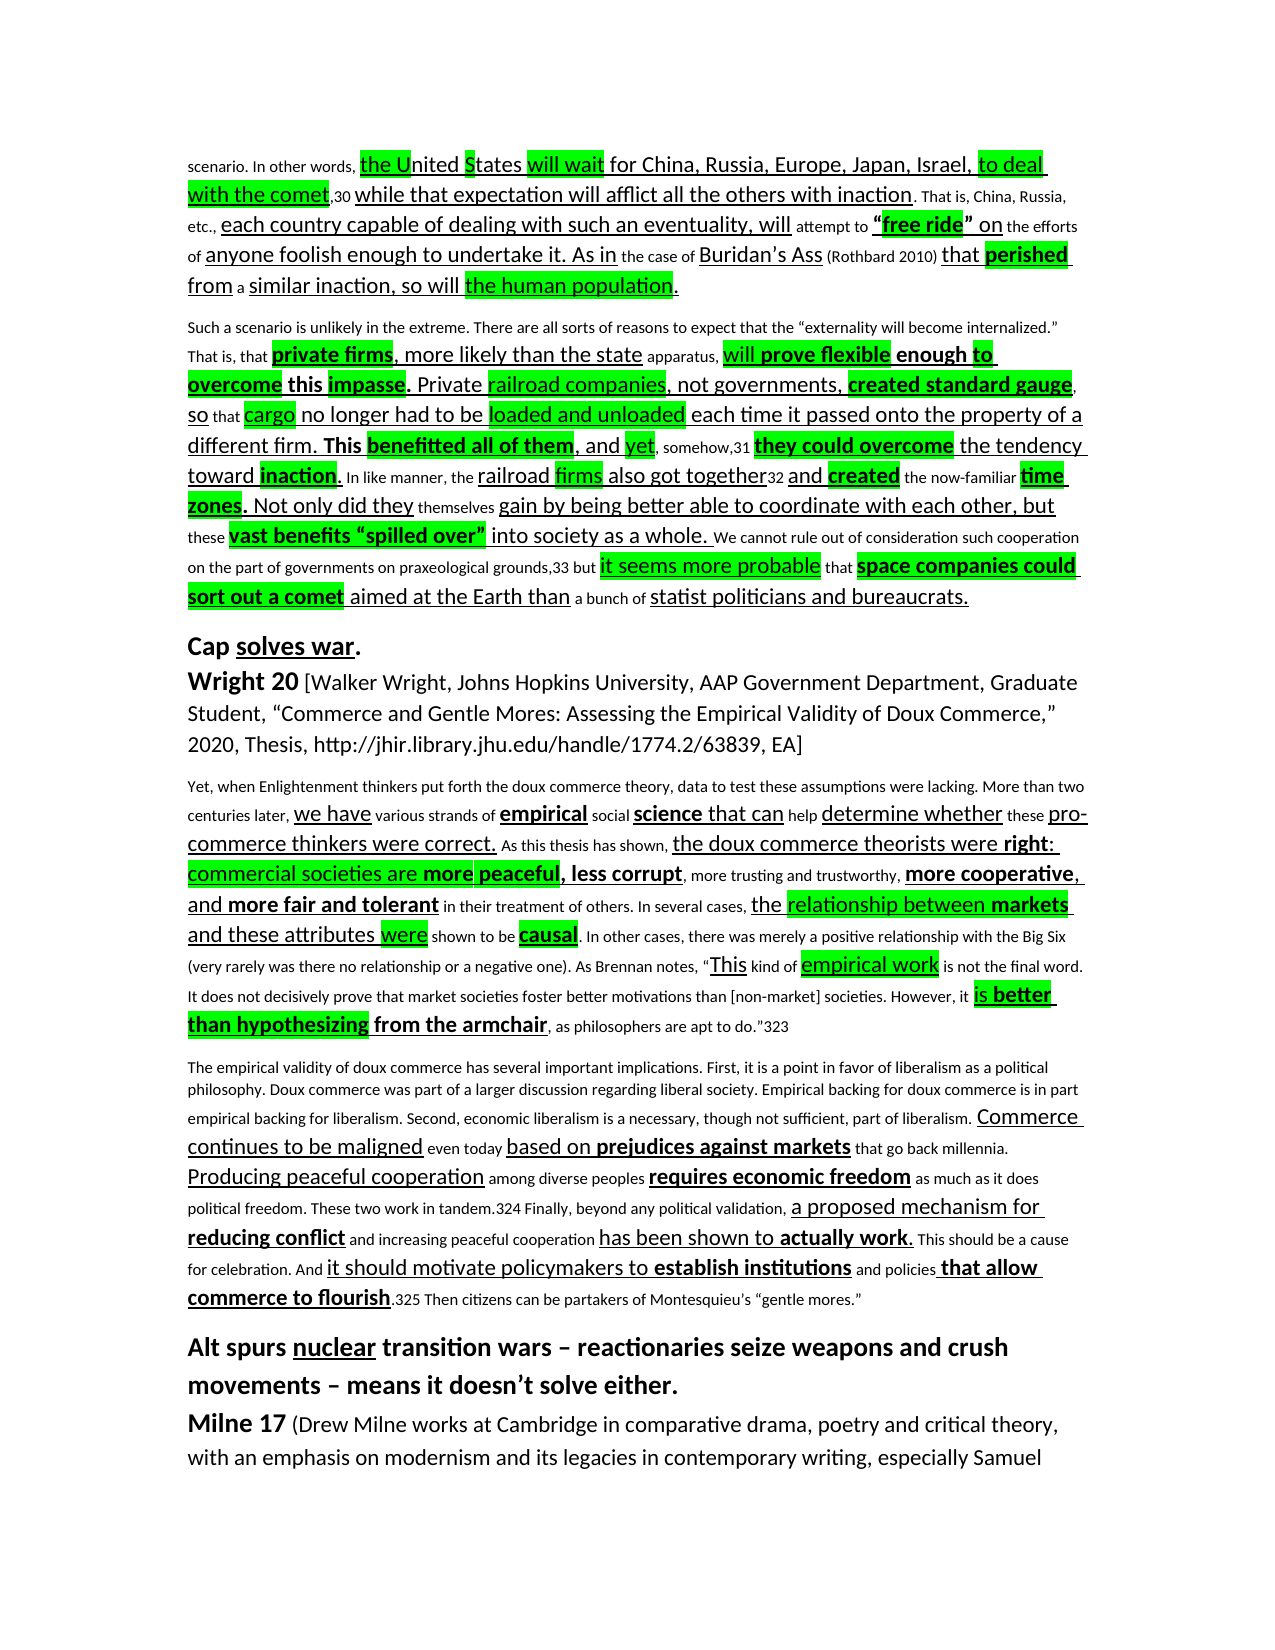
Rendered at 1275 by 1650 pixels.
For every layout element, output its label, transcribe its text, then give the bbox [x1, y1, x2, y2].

text The empirical validity of doux commerce has several important implications. First, it is a point in favor of liberalism as a political philosophy. Doux commerce was part of a larger discussion regarding liberal society. Empirical backing for doux commerce is in part empirical backing for liberalism. Second, economic liberalism is a necessary, though not sufficient, part of liberalism. Commerce continues to be maligned even today based on prejudices against markets that go back millennia. Producing peaceful cooperation among diverse peoples requires economic freedom as much as it does political freedom. These two work in tandem.324 Finally, beyond any political validation, a proposed mechanism for reducing conflict and increasing peaceful cooperation has been shown to actually work. This should be a cause for celebration. And it should motivate policymakers to establish institutions and policies that allow commerce to flourish.325 Then citizens can be partakers of Montesquieu’s “gentle mores.” [187, 1057, 1087, 1311]
text Such a scenario is unlikely in the extreme. There are all sorts of reasons to expect that the “externality will become internalized.” That is, that private firms, more likely than the state apparatus, will prove flexible enough to overcome this impasse. Private railroad companies, not governments, created standard gauge, so that cargo no longer had to be loaded and unloaded each time it passed onto the property of a different firm. This benefitted all of them, and yet, somehow,31 they could overcome the tendency toward inaction. In like manner, the railroad firms also got together32 and created the now-familiar time zones. Not only did they themselves gain by being better able to coordinate with each other, but these vast benefits “spilled over” into society as a whole. We cannot rule out of consideration such cooperation on the part of governments on praxeological grounds,33 but it seems more probable that space companies could sort out a comet aimed at the Earth than a bunch of statist politicians and bureaucrats. [187, 318, 1087, 610]
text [187, 1406, 1087, 1471]
text Yet, when Enlightenment thinkers put forth the doux commerce theory, data to test these assumptions were lacking. More than two centuries later, we have various strands of empirical social science that can help determine whether these pro-commerce thinkers were correct. As this thesis has shown, the doux commerce theorists were right: commercial societies are more peaceful, less corrupt, more trusting and trustworthy, more cooperative, and more fair and tolerant in their treatment of others. In several cases, the relationship between markets and these attributes were shown to be causal. In other cases, there was merely a positive relationship with the Big Six (very rarely was there no relationship or a negative one). As Brennan notes, “This kind of empirical work is not the final word. It does not decisively prove that market societies foster better motivations than [non-market] societies. However, it is better than hypothesizing from the armchair, as philosophers are apt to do.”323 [187, 777, 1087, 1039]
subtitle Cap solves war. [187, 629, 1087, 662]
subtitle Alt spurs nuclear transition wars – reactionaries seize weapons and crush movements – means it doesn’t solve either. [187, 1330, 1087, 1401]
text Wright 20 [Walker Wright, Johns Hopkins University, AAP Government Department, Graduate Student, “Commerce and Gentle Mores: Assessing the Empirical Validity of Doux Commerce,” 2020, Thesis, http://jhir.library.jhu.edu/handle/1774.2/63839, EA] [187, 664, 1087, 758]
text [187, 150, 1087, 299]
